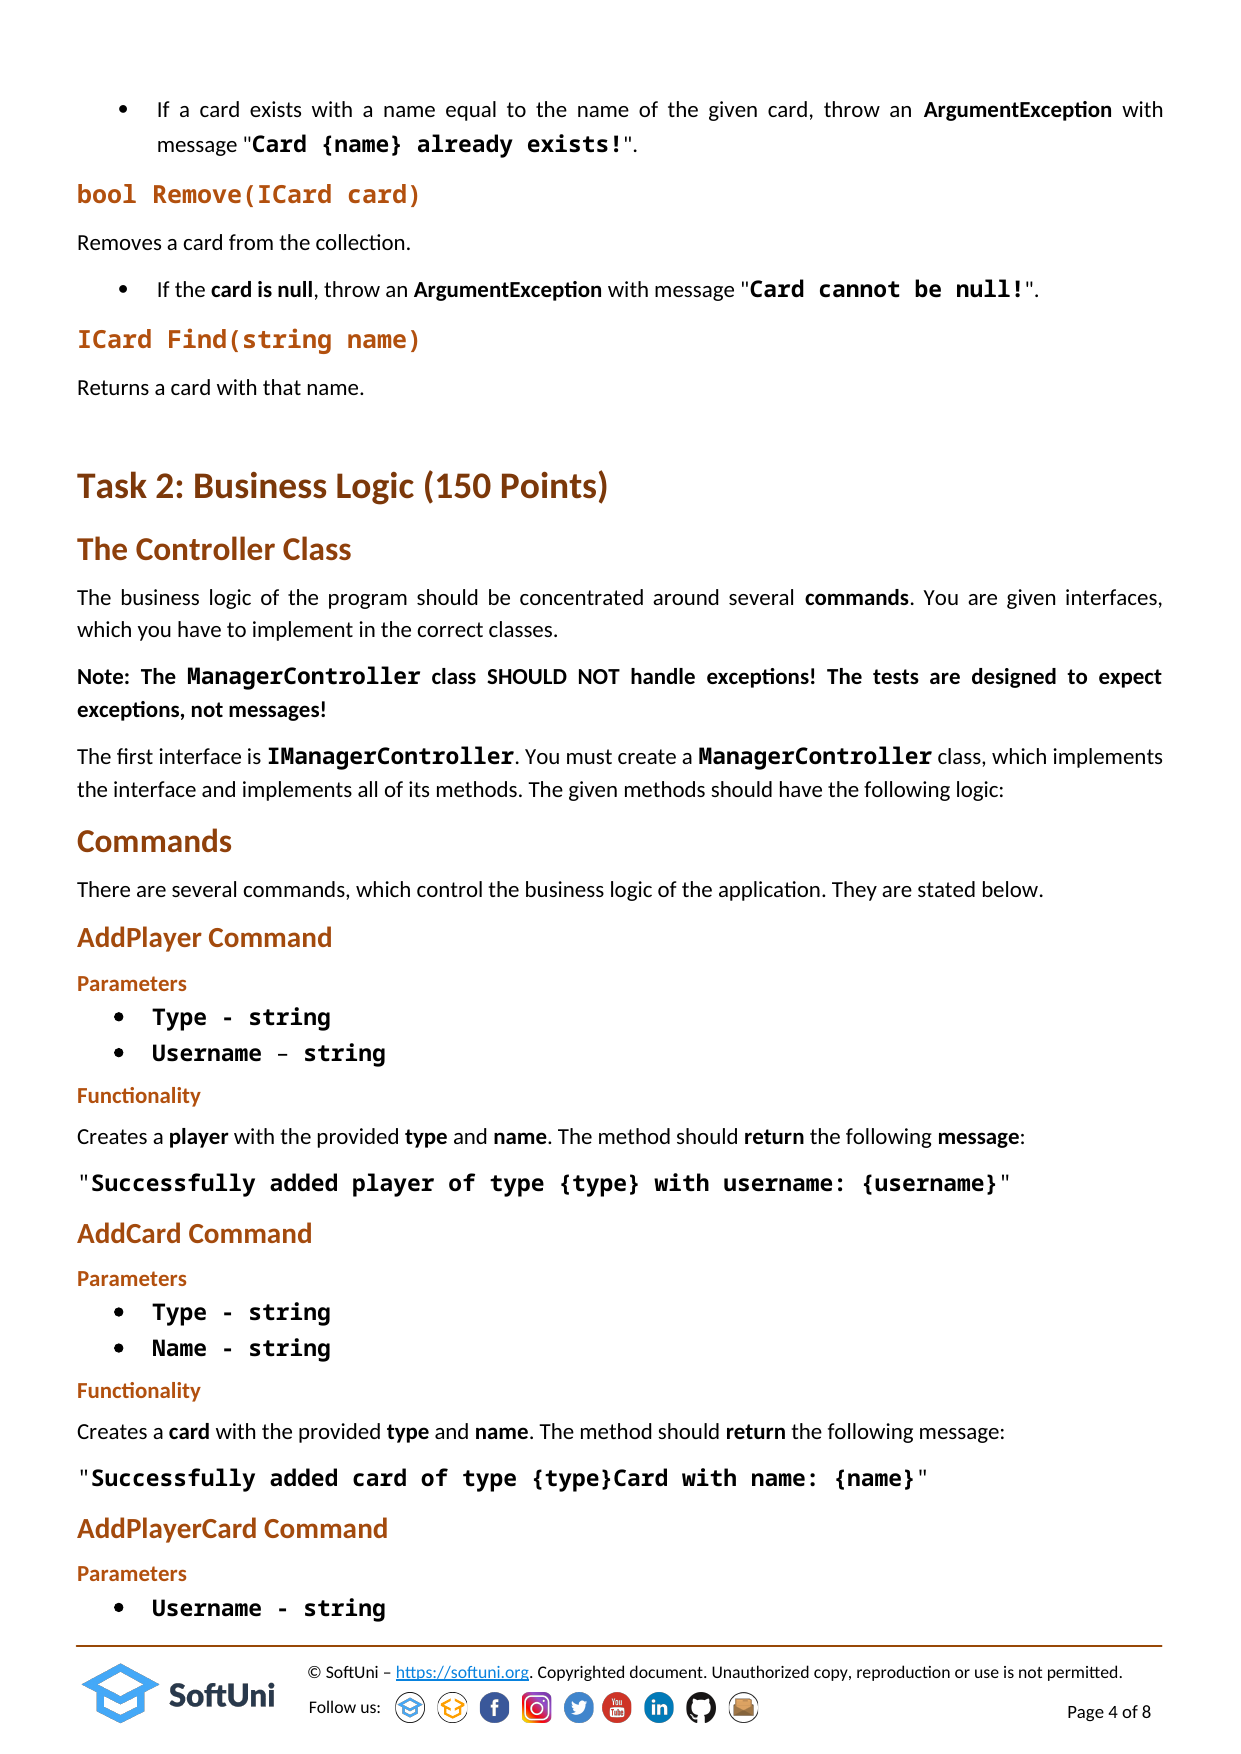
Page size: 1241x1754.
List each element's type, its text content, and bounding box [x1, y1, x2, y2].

text "Successfully added player of type {type} with username: {username}" [77, 1166, 1163, 1198]
subtitle Commands [77, 820, 1163, 861]
list Type - string [114, 1296, 1163, 1328]
text The business logic of the program should be concentrated around several commands. You are given interfaces, which you have to implement in the correct classes. [77, 583, 1163, 643]
picture [602, 1692, 632, 1723]
picture [437, 1692, 468, 1723]
picture [665, 1692, 674, 1701]
picture [658, 1705, 667, 1714]
picture [686, 1692, 716, 1723]
subtitle The Controller Class [77, 528, 1163, 568]
text bool Remove(ICard card) [77, 177, 1163, 211]
list Type - string [114, 1001, 1163, 1032]
list Name - string [114, 1332, 1163, 1363]
subtitle Parameters [77, 1264, 1163, 1292]
text "Successfully added card of type {type}Card with name: {name}" [77, 1462, 1163, 1493]
list If a card exists with a name equal to the name of the given card, throw an ArgumentException with message "Card {name} already exists!". [119, 95, 1163, 159]
list Username - string [114, 1592, 1163, 1623]
text The first interface is IManagerController. You must create a ManagerController class, which implements the interface and implements all of its methods. The given methods should have the following logic: [77, 740, 1163, 803]
picture [75, 1658, 281, 1729]
subtitle AddPlayerCard Command [77, 1510, 1163, 1546]
text There are several commands, which control the business logic of the application. They are stated below. [77, 875, 1163, 903]
picture [395, 1692, 425, 1723]
text Note: The ManagerController class SHOULD NOT handle exceptions! The tests are designed to expect exceptions, not messages! [77, 659, 1163, 723]
subtitle Functionality [77, 1081, 1163, 1109]
text Creates a player with the provided type and name. The method should return the following message: [77, 1122, 1163, 1150]
subtitle Functionality [77, 1377, 1163, 1404]
list Username – string [114, 1037, 1163, 1068]
picture [479, 1692, 510, 1723]
picture [665, 1714, 674, 1723]
text Removes a card from the collection. [77, 228, 1163, 256]
text ICard Find(string name) [77, 321, 1163, 355]
subtitle AddCard Command [77, 1215, 1163, 1251]
picture [522, 1692, 552, 1723]
text Returns a card with that name. [77, 373, 1163, 401]
subtitle AddPlayer Command [77, 919, 1163, 955]
picture [644, 1714, 653, 1723]
picture [564, 1692, 594, 1723]
text Creates a card with the provided type and name. The method should return the following message: [77, 1417, 1163, 1445]
subtitle Parameters [77, 1559, 1163, 1587]
list If the card is null, throw an ArgumentException with message "Card cannot be null!". [119, 273, 1163, 304]
picture [728, 1692, 759, 1723]
picture [644, 1692, 653, 1701]
subtitle Task 2: Business Logic (150 Points) [77, 462, 1163, 508]
subtitle Parameters [77, 969, 1163, 997]
